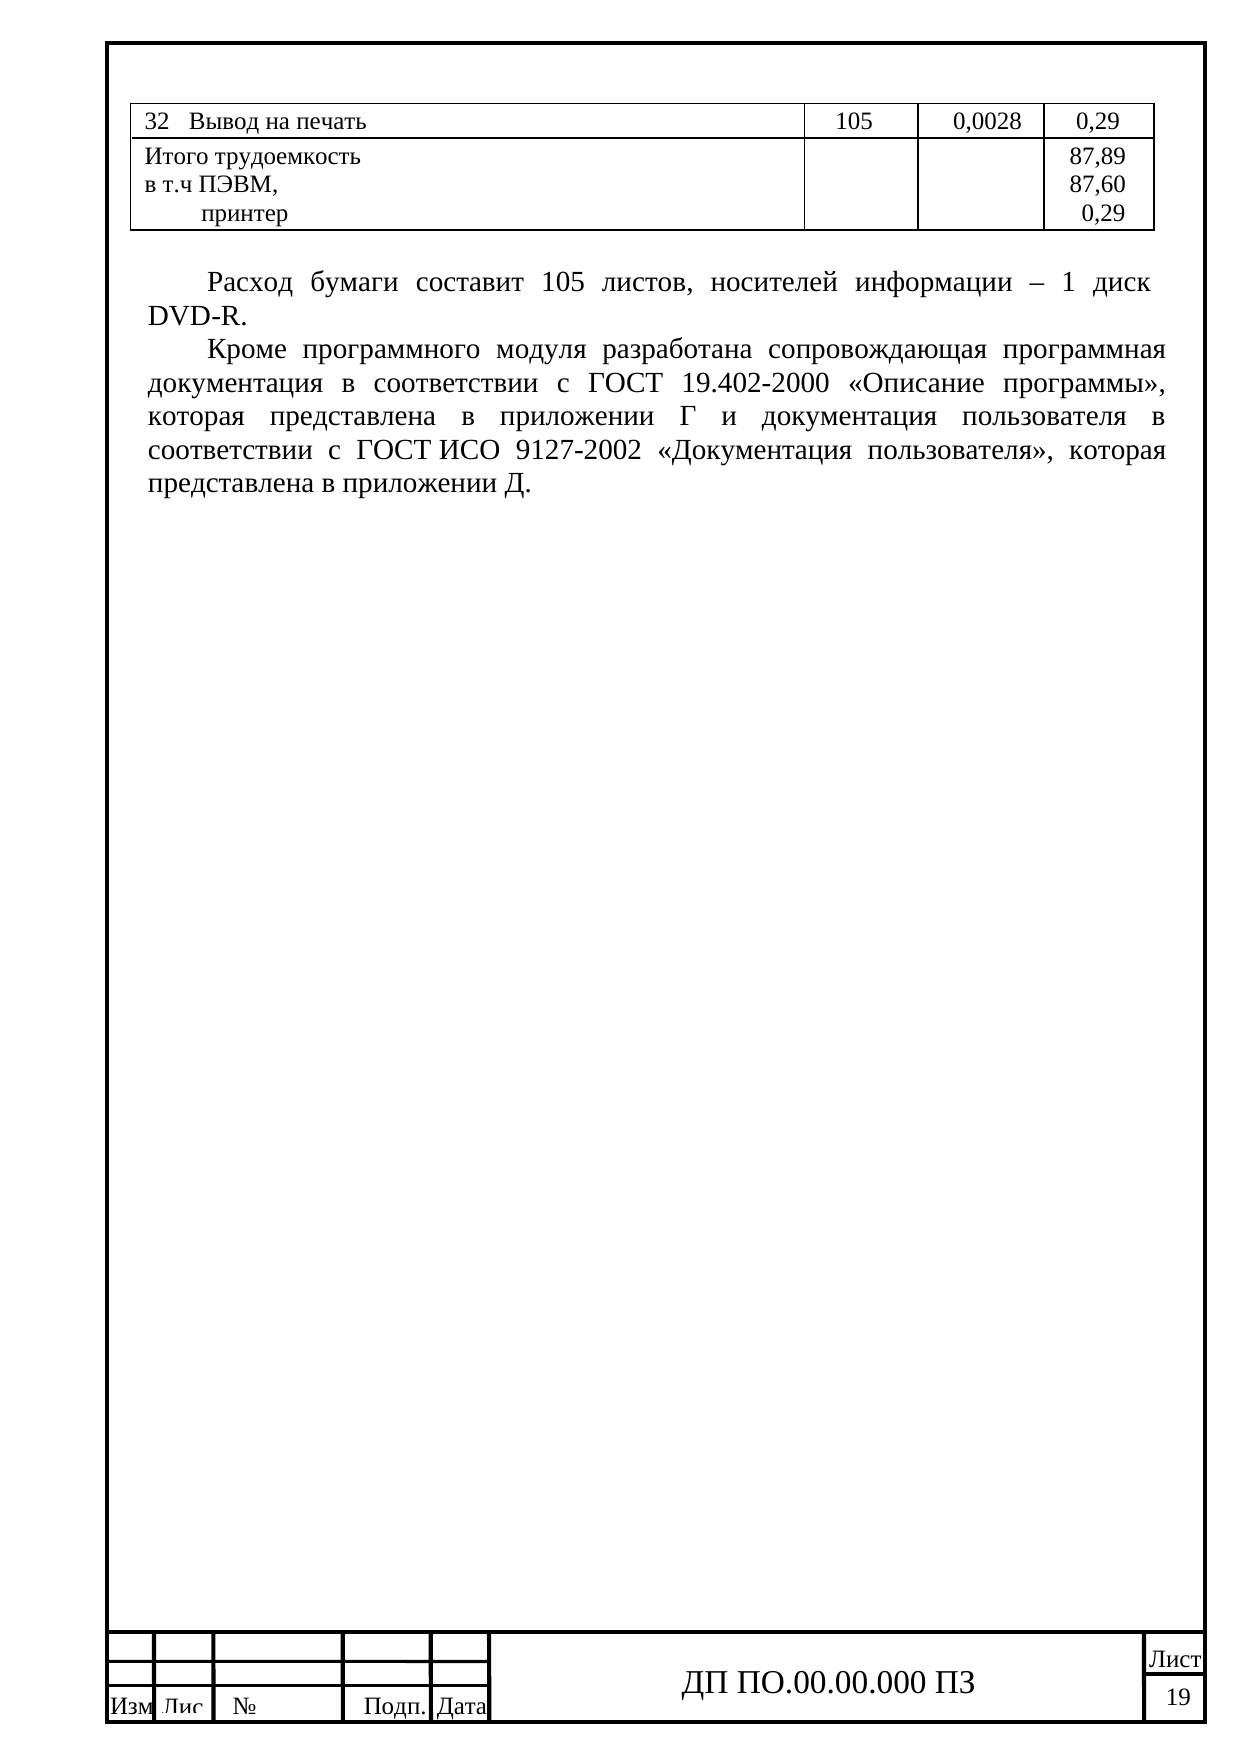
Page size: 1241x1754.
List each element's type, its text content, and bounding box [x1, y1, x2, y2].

table_cell 0,0028 [919, 104, 1043, 137]
text Кроме программного модуля разработана сопровождающая программная документация в соответствии с ГОСТ 19.402-2000 «Описание программы», которая представлена в приложении Г и документация пользователя в соответствии с ГОСТ ИСО 9127-2002 «Документация пользователя», которая представлена в приложении Д. [148, 331, 1166, 499]
table_cell 105 [805, 104, 917, 137]
table_cell Итого трудоемкость в т.ч ПЭВМ, принтер [131, 138, 804, 229]
table_cell Вывод на печать [131, 104, 804, 137]
table_cell [919, 139, 1043, 229]
table_cell 0,29 [1045, 104, 1153, 137]
text Расход бумаги составит 105 листов, носителей информации – 1 диск DVD-R. [148, 264, 1152, 331]
table_cell [805, 139, 917, 229]
table_cell 87,89 87,60 0,29 [1045, 139, 1153, 229]
